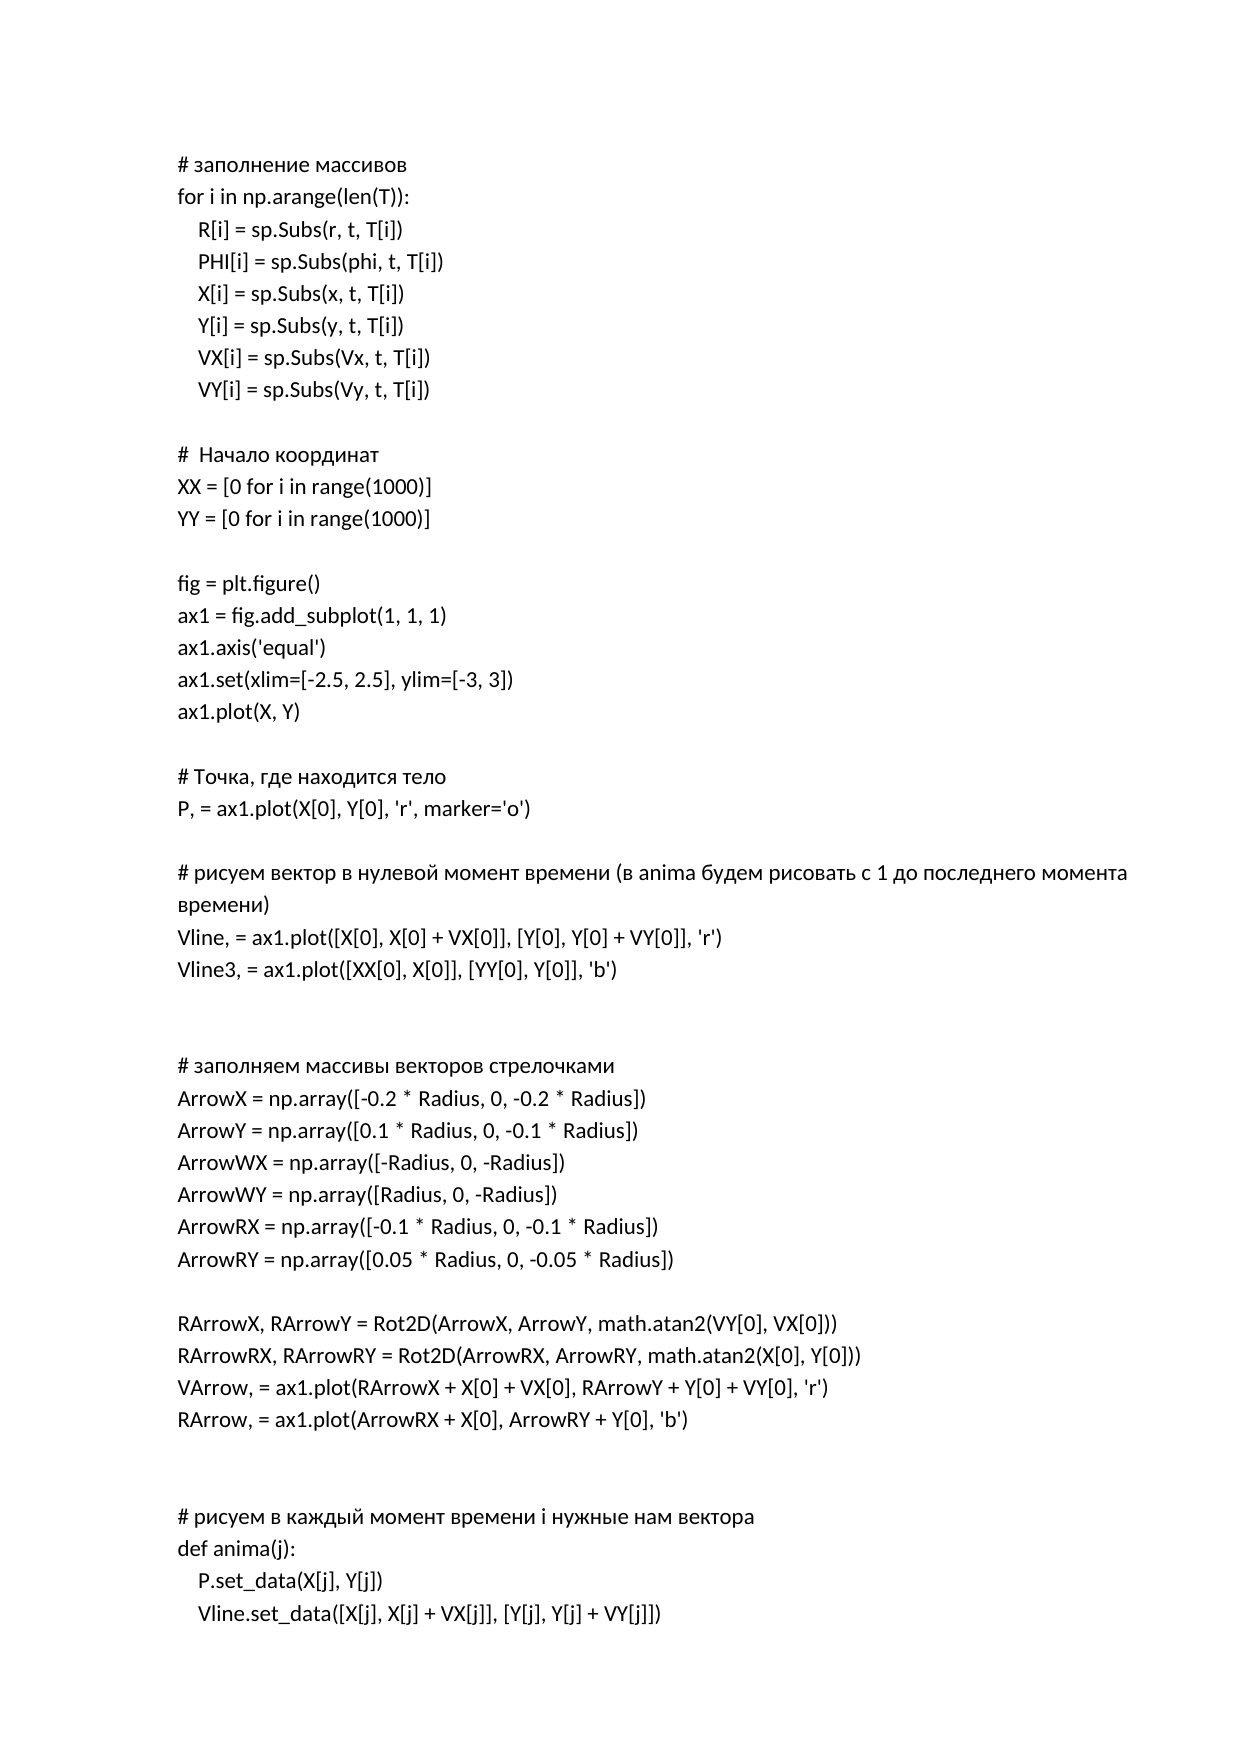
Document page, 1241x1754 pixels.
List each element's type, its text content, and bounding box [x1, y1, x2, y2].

text ArrowWX = np.array([-Radius, 0, -Radius]) [177, 1148, 1152, 1176]
text XX = [0 for i in range(1000)] [177, 472, 1152, 500]
text Y[i] = sp.Subs(y, t, T[i]) [177, 311, 1152, 339]
text def anima(j): [177, 1534, 1152, 1562]
text P, = ax1.plot(X[0], Y[0], 'r', marker='o') [177, 794, 1152, 822]
text R[i] = sp.Subs(r, t, T[i]) [177, 215, 1152, 243]
text ArrowWY = np.array([Radius, 0, -Radius]) [177, 1180, 1152, 1208]
text ax1.plot(X, Y) [177, 697, 1152, 726]
text VY[i] = sp.Subs(Vy, t, T[i]) [177, 376, 1152, 404]
text Vline3, = ax1.plot([XX[0], X[0]], [YY[0], Y[0]], 'b') [177, 955, 1152, 983]
text YY = [0 for i in range(1000)] [177, 504, 1152, 532]
text ArrowY = np.array([0.1 * Radius, 0, -0.1 * Radius]) [177, 1116, 1152, 1144]
text PHI[i] = sp.Subs(phi, t, T[i]) [177, 247, 1152, 275]
text Vline, = ax1.plot([X[0], X[0] + VX[0]], [Y[0], Y[0] + VY[0]], 'r') [177, 923, 1152, 951]
text ArrowRY = np.array([0.05 * Radius, 0, -0.05 * Radius]) [177, 1245, 1152, 1273]
text # Начало координат [177, 440, 1152, 468]
text fig = plt.figure() [177, 569, 1152, 597]
text # рисуем вектор в нулевой момент времени (в anima будем рисовать с 1 до последнего момента времени) [177, 858, 1152, 919]
text ArrowRX = np.array([-0.1 * Radius, 0, -0.1 * Radius]) [177, 1212, 1152, 1241]
text RArrowRX, RArrowRY = Rot2D(ArrowRX, ArrowRY, math.atan2(X[0], Y[0])) [177, 1341, 1152, 1369]
text ax1 = fig.add_subplot(1, 1, 1) [177, 601, 1152, 629]
text P.set_data(X[j], Y[j]) [177, 1567, 1152, 1594]
text X[i] = sp.Subs(x, t, T[i]) [177, 279, 1152, 307]
text VArrow, = ax1.plot(RArrowX + X[0] + VX[0], RArrowY + Y[0] + VY[0], 'r') [177, 1373, 1152, 1401]
text # заполнение массивов [177, 150, 1152, 178]
text ArrowX = np.array([-0.2 * Radius, 0, -0.2 * Radius]) [177, 1084, 1152, 1112]
text ax1.axis('equal') [177, 633, 1152, 661]
text RArrow, = ax1.plot(ArrowRX + X[0], ArrowRY + Y[0], 'b') [177, 1406, 1152, 1434]
text VX[i] = sp.Subs(Vx, t, T[i]) [177, 343, 1152, 371]
text Vline.set_data([X[j], X[j] + VX[j]], [Y[j], Y[j] + VY[j]]) [177, 1599, 1152, 1627]
text for i in np.arange(len(T)): [177, 182, 1152, 211]
text RArrowX, RArrowY = Rot2D(ArrowX, ArrowY, math.atan2(VY[0], VX[0])) [177, 1309, 1152, 1337]
text ax1.set(xlim=[-2.5, 2.5], ylim=[-3, 3]) [177, 665, 1152, 693]
text # рисуем в каждый момент времени i нужные нам вектора [177, 1502, 1152, 1530]
text # Точка, где находится тело [177, 762, 1152, 790]
text # заполняем массивы векторов стрелочками [177, 1052, 1152, 1079]
